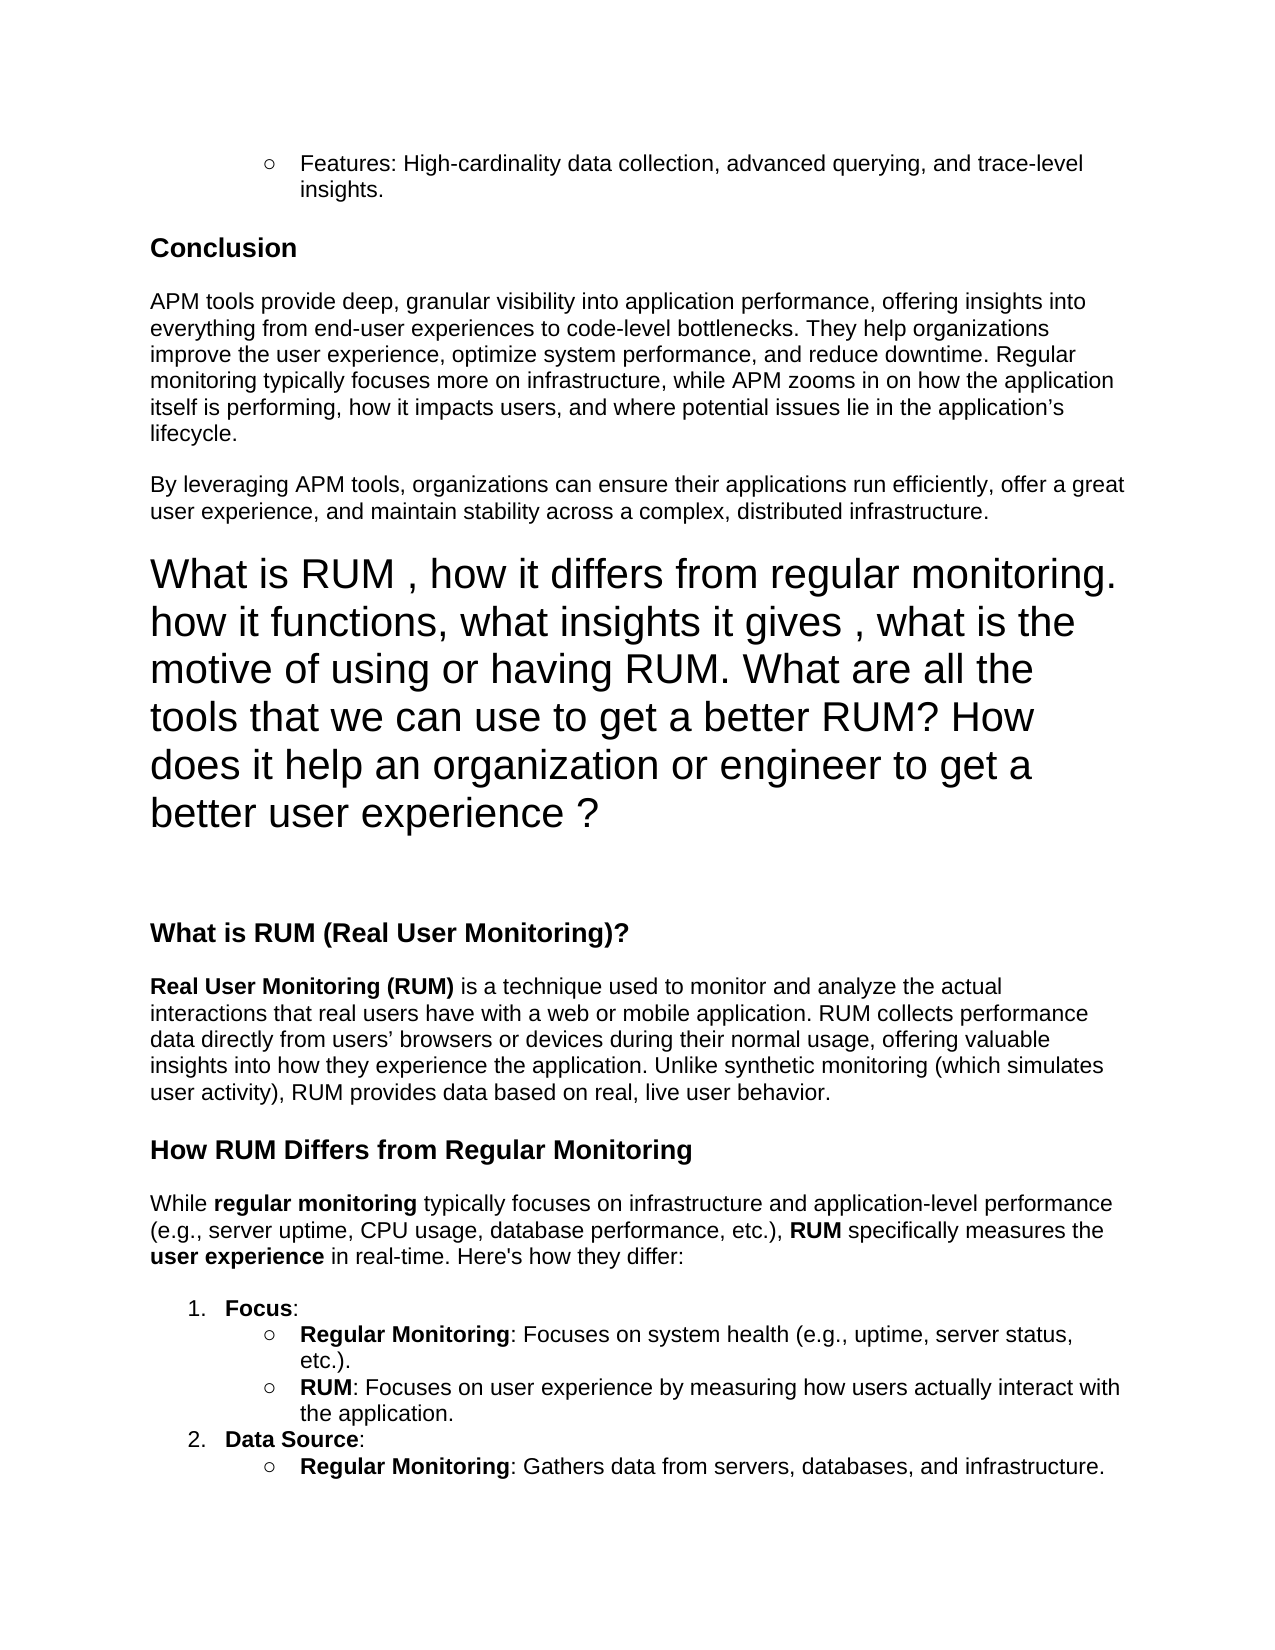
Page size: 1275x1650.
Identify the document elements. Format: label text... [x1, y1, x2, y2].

subtitle What is RUM (Real User Monitoring)? [150, 917, 1125, 948]
list Data Source: [187, 1426, 1125, 1453]
subtitle How RUM Differs from Regular Monitoring [150, 1134, 1125, 1165]
list RUM: Focuses on user experience by measuring how users actually interact with the application. [262, 1373, 1125, 1426]
list Regular Monitoring: Gathers data from servers, databases, and infrastructure. [262, 1453, 1125, 1479]
text APM tools provide deep, granular visibility into application performance, offering insights into everything from end-user experiences to code-level bottlenecks. They help organizations improve the user experience, optimize system performance, and reduce downtime. Regular monitoring typically focuses more on infrastructure, while APM zooms in on how the application itself is performing, how it impacts users, and where potential issues lie in the application’s lifecycle. [150, 288, 1125, 446]
text Real User Monitoring (RUM) is a technique used to monitor and analyze the actual interactions that real users have with a web or mobile application. RUM collects performance data directly from users’ browsers or devices during their normal usage, offering valuable insights into how they experience the application. Unlike synthetic monitoring (which simulates user activity), RUM provides data based on real, live user behavior. [150, 973, 1125, 1105]
subtitle Conclusion [150, 232, 1125, 263]
list Focus: [187, 1294, 1125, 1321]
subtitle What is RUM , how it differs from regular monitoring. how it functions, what insights it gives , what is the motive of using or having RUM. What are all the tools that we can use to get a better RUM? How does it help an organization or engineer to get a better user experience ? [150, 549, 1125, 836]
list Regular Monitoring: Focuses on system health (e.g., uptime, server status, etc.). [262, 1321, 1125, 1373]
text While regular monitoring typically focuses on infrastructure and application-level performance (e.g., server uptime, CPU usage, database performance, etc.), RUM specifically measures the user experience in real-time. Here's how they differ: [150, 1190, 1125, 1269]
text By leveraging APM tools, organizations can ensure their applications run efficiently, offer a great user experience, and maintain stability across a complex, distributed infrastructure. [150, 471, 1125, 524]
list Features: High-cardinality data collection, advanced querying, and trace-level insights. [262, 150, 1125, 203]
